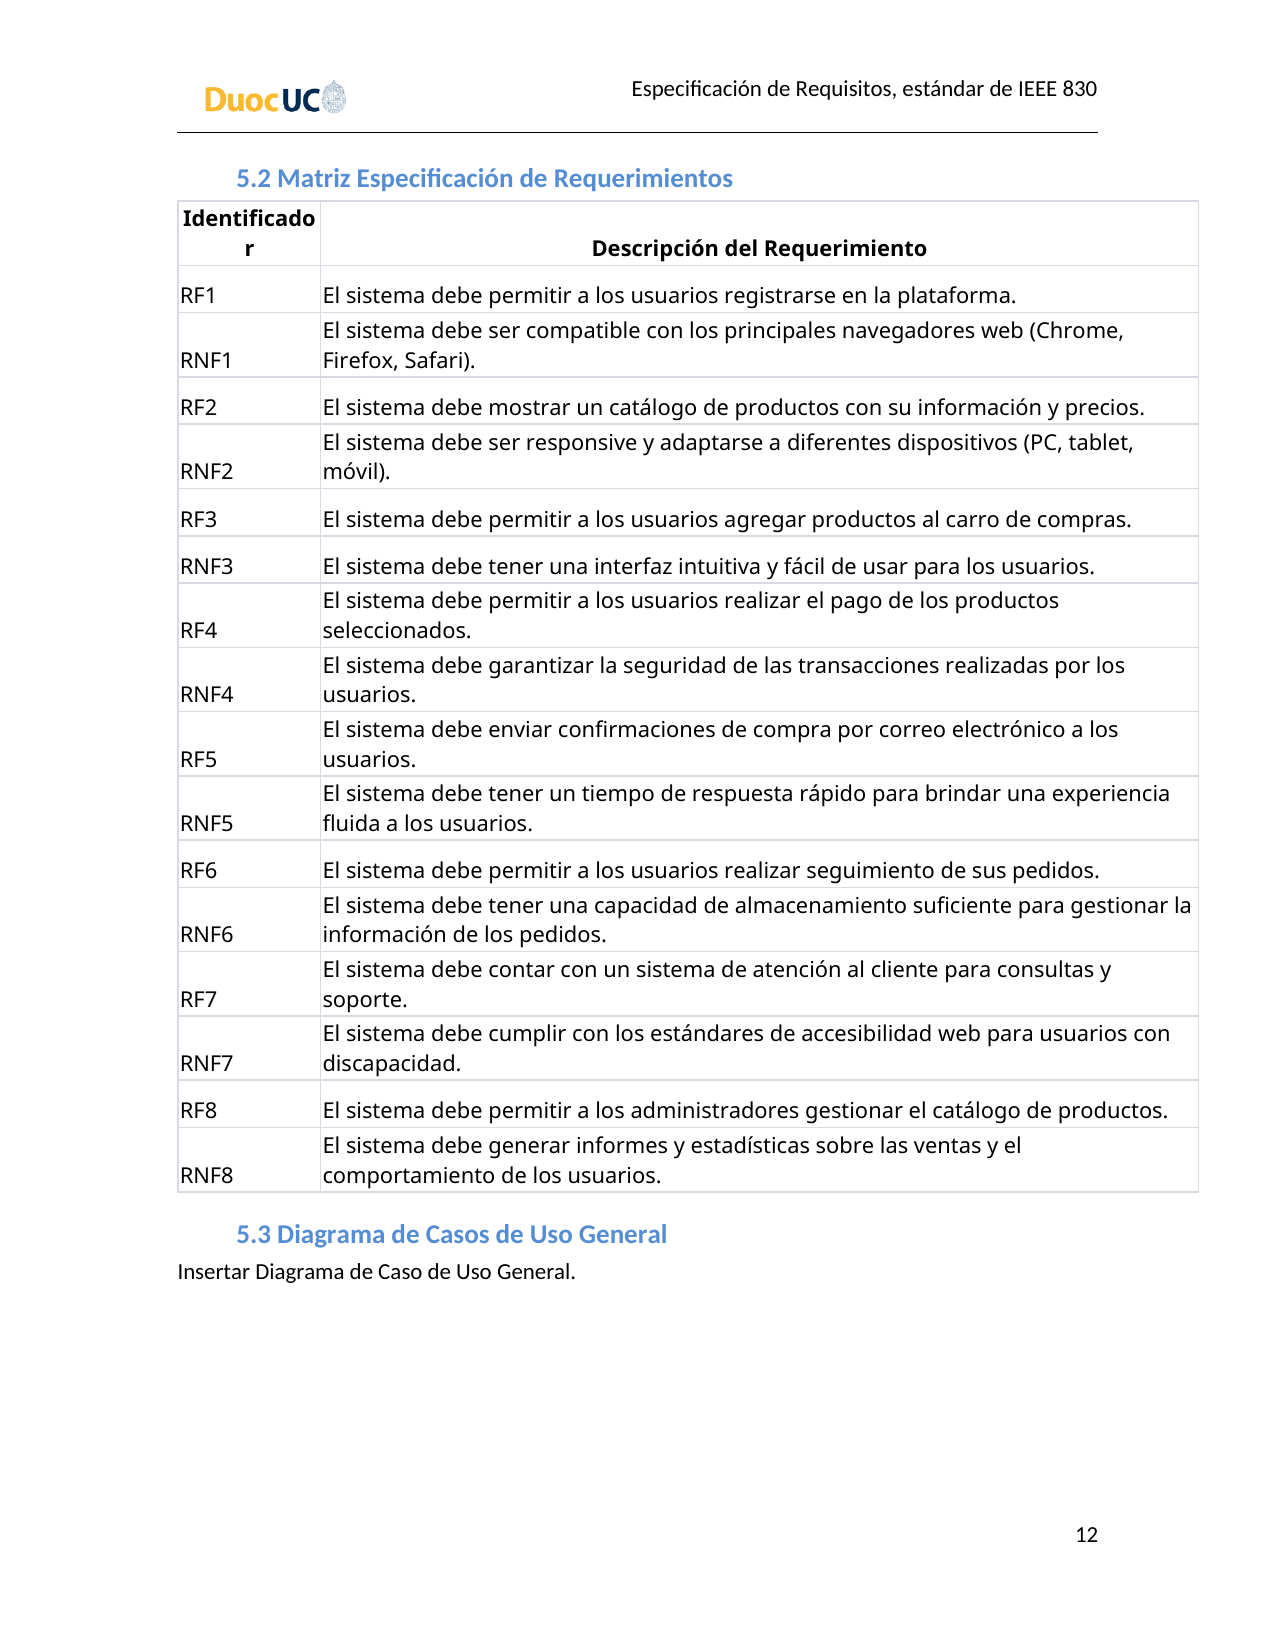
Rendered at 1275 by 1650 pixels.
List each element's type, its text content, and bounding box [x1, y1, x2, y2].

table_cell RNF8 [179, 1128, 320, 1191]
table_cell RNF7 [179, 1017, 320, 1079]
table_cell El sistema debe permitir a los usuarios realizar el pago de los productos seleccionados. [321, 584, 1198, 646]
table_cell El sistema debe permitir a los usuarios realizar seguimiento de sus pedidos. [321, 841, 1198, 887]
subtitle 5.3 Diagrama de Casos de Uso General [236, 1217, 1098, 1251]
table_cell El sistema debe cumplir con los estándares de accesibilidad web para usuarios con discapacidad. [321, 1017, 1198, 1079]
table_cell El sistema debe ser compatible con los principales navegadores web (Chrome, Firefox, Safari). [321, 313, 1198, 376]
table_cell RF4 [179, 584, 320, 646]
table_cell RF3 [179, 489, 320, 535]
table_cell El sistema debe ser responsive y adaptarse a diferentes dispositivos (PC, tablet, móvil). [321, 425, 1198, 488]
table_cell El sistema debe generar informes y estadísticas sobre las ventas y el comportamiento de los usuarios. [321, 1128, 1198, 1191]
table_cell El sistema debe enviar confirmaciones de compra por correo electrónico a los usuarios. [321, 712, 1198, 775]
table_cell RF6 [179, 841, 320, 887]
table_cell RNF6 [179, 888, 320, 951]
table_cell El sistema debe permitir a los usuarios agregar productos al carro de compras. [321, 489, 1198, 535]
table_cell RF2 [179, 378, 320, 423]
table_cell RF8 [179, 1081, 320, 1127]
table_cell El sistema debe permitir a los administradores gestionar el catálogo de productos. [321, 1081, 1198, 1127]
table_cell El sistema debe tener un tiempo de respuesta rápido para brindar una experiencia fluida a los usuarios. [321, 777, 1198, 839]
table_cell El sistema debe tener una interfaz intuitiva y fácil de usar para los usuarios. [321, 537, 1198, 582]
table_header Identificador [179, 202, 320, 264]
table_cell RNF4 [179, 648, 320, 711]
table_cell El sistema debe permitir a los usuarios registrarse en la plataforma. [321, 266, 1198, 312]
table_cell RNF1 [179, 313, 320, 376]
table_cell El sistema debe contar con un sistema de atención al cliente para consultas y soporte. [321, 952, 1198, 1015]
table_cell RF1 [179, 266, 320, 312]
table_cell RF7 [179, 952, 320, 1015]
table_cell RNF5 [179, 777, 320, 839]
table_cell El sistema debe tener una capacidad de almacenamiento suficiente para gestionar la información de los pedidos. [321, 888, 1198, 951]
table_cell RNF2 [179, 425, 320, 488]
subtitle 5.2 Matriz Especificación de Requerimientos [236, 161, 1098, 194]
table_cell El sistema debe mostrar un catálogo de productos con su información y precios. [321, 378, 1198, 423]
table_cell El sistema debe garantizar la seguridad de las transacciones realizadas por los usuarios. [321, 648, 1198, 711]
text Insertar Diagrama de Caso de Uso General. [177, 1257, 1098, 1285]
table_header Descripción del Requerimiento [321, 202, 1198, 264]
table_cell RNF3 [179, 537, 320, 582]
picture [198, 76, 351, 116]
table_cell RF5 [179, 712, 320, 775]
